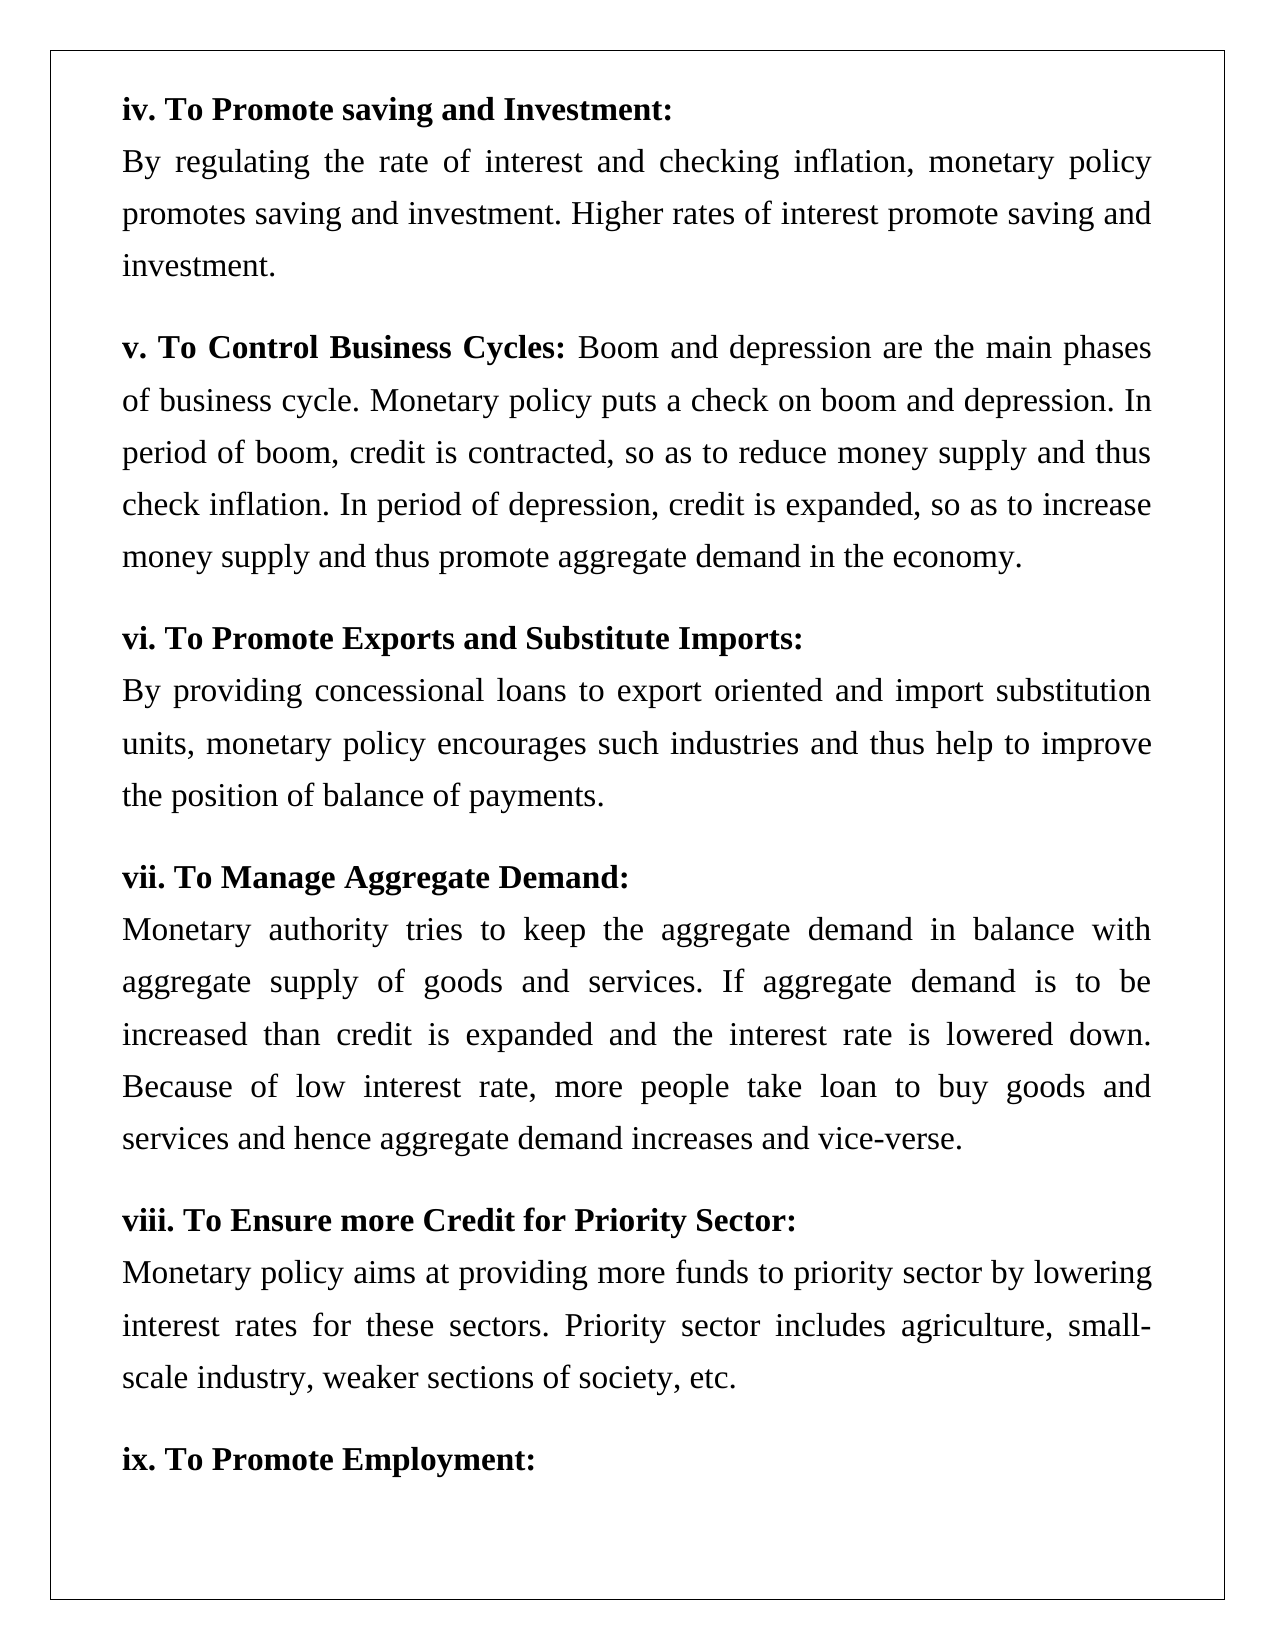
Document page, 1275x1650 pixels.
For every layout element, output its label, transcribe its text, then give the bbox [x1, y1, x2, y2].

text viii. To Ensure more Credit for Priority Sector: [122, 1187, 1153, 1239]
text vii. To Manage Aggregate Demand: [122, 843, 1153, 896]
text iv. To Promote saving and Investment: [122, 75, 1153, 127]
text By regulating the rate of interest and checking inflation, monetary policy promotes saving and investment. Higher rates of interest promote saving and investment. [122, 127, 1153, 284]
text Monetary authority tries to keep the aggregate demand in balance with aggregate supply of goods and services. If aggregate demand is to be increased than credit is expanded and the interest rate is lowered down. Because of low interest rate, more people take loan to buy goods and services and hence aggregate demand increases and vice-verse. [122, 896, 1153, 1157]
text ix. To Promote Employment: [122, 1425, 1153, 1477]
text By providing concessional loans to export oriented and import substitution units, monetary policy encourages such industries and thus help to improve the position of balance of payments. [122, 657, 1153, 813]
text vi. To Promote Exports and Substitute Imports: [122, 605, 1153, 657]
text v. To Control Business Cycles: Boom and depression are the main phases of business cycle. Monetary policy puts a check on boom and depression. In period of boom, credit is contracted, so as to reduce money supply and thus check inflation. In period of depression, credit is expanded, so as to increase money supply and thus promote aggregate demand in the economy. [122, 314, 1153, 575]
text Monetary policy aims at providing more funds to priority sector by lowering interest rates for these sectors. Priority sector includes agriculture, small- scale industry, weaker sections of society, etc. [122, 1239, 1153, 1395]
